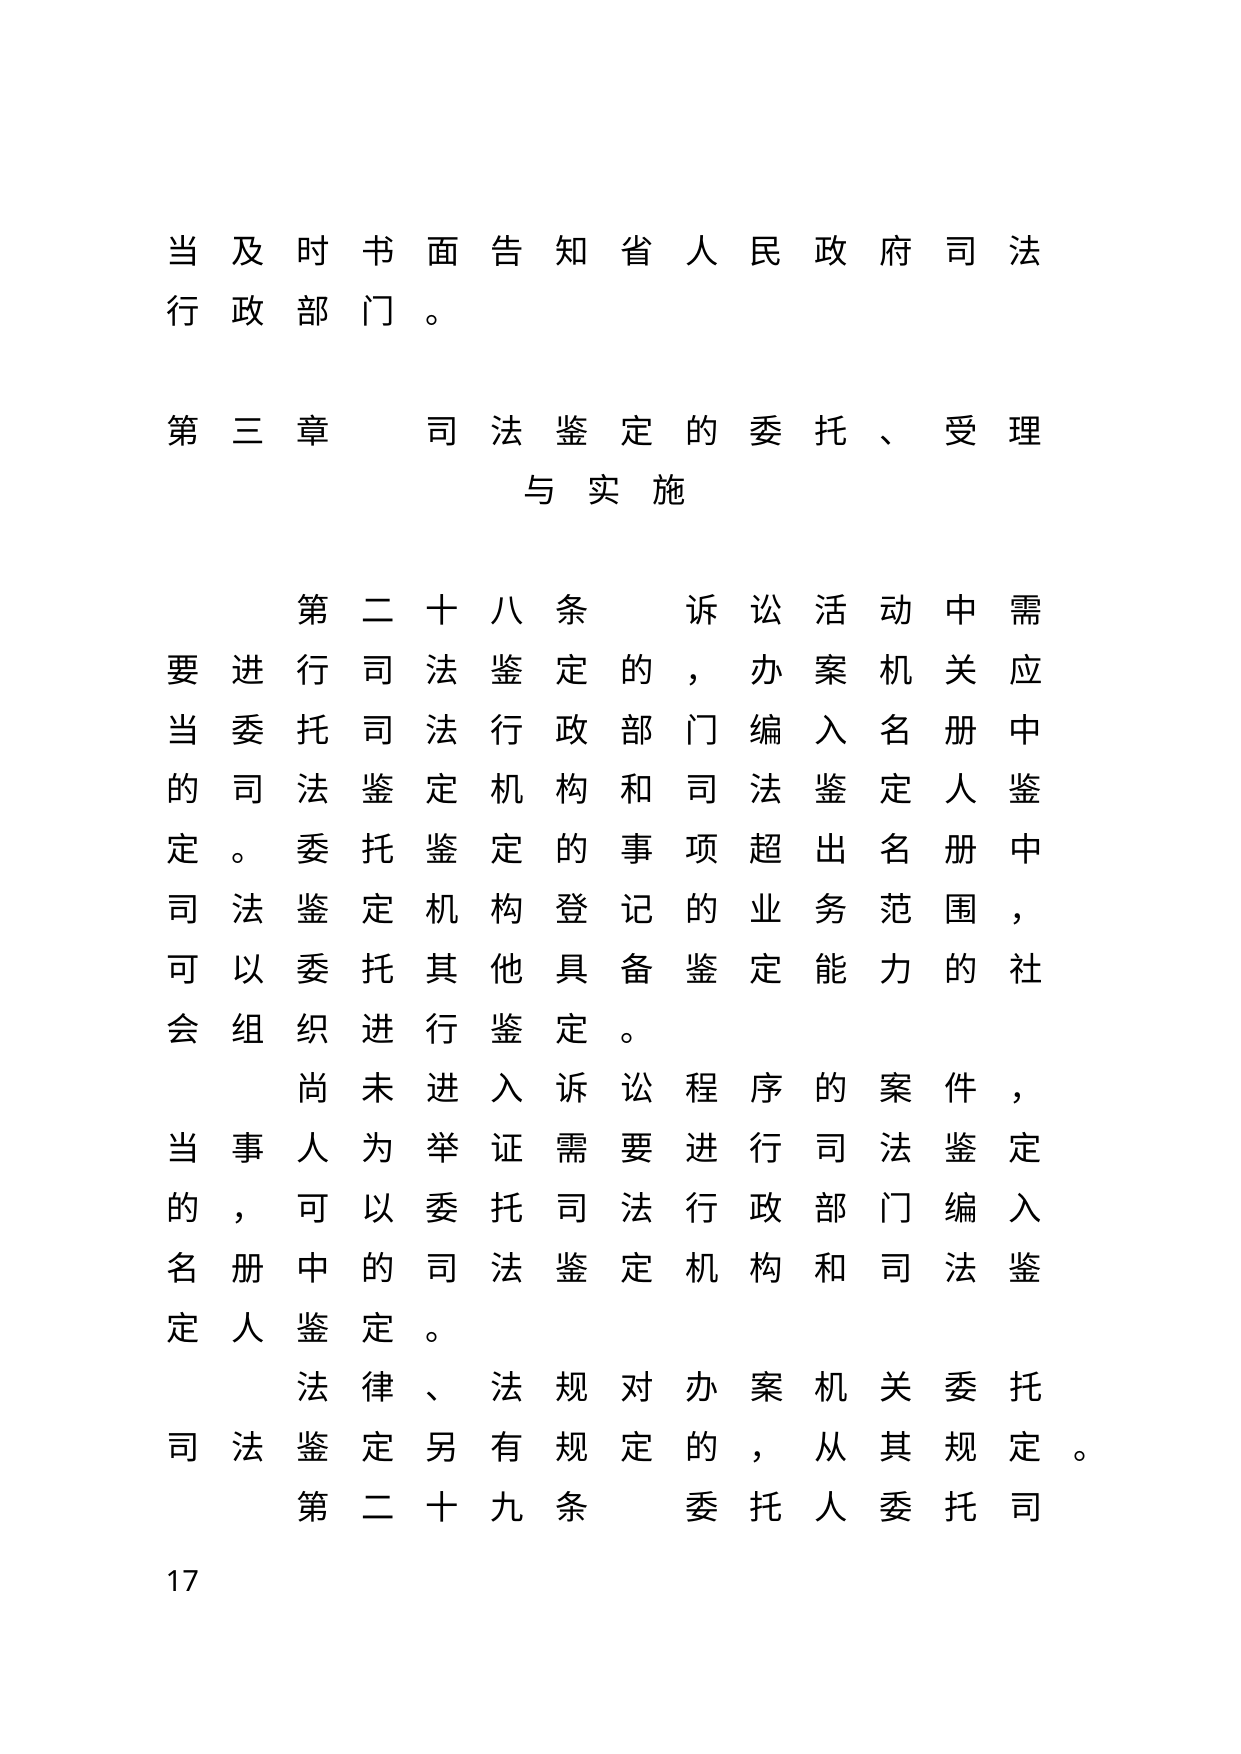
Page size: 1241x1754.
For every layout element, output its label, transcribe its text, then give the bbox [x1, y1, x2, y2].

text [167, 219, 1074, 339]
text 尚未进入诉讼程序的案件，当事人为举证需要进行司法鉴定的，可以委托司法行政部门编入名册中的司法鉴定机构和司法鉴定人鉴定。 [167, 1056, 1074, 1355]
text 法律、法规对办案机关委托司法鉴定另有规定的，从其规定。 [167, 1355, 1074, 1475]
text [167, 1475, 1074, 1535]
text 第三章 司法鉴定的委托、受理与实施 [167, 399, 1074, 518]
text 第二十八条 诉讼活动中需要进行司法鉴定的，办案机关应当委托司法行政部门编入名册中的司法鉴定机构和司法鉴定人鉴定。委托鉴定的事项超出名册中司法鉴定机构登记的业务范围，可以委托其他具备鉴定能力的社会组织进行鉴定。 [167, 578, 1074, 1056]
